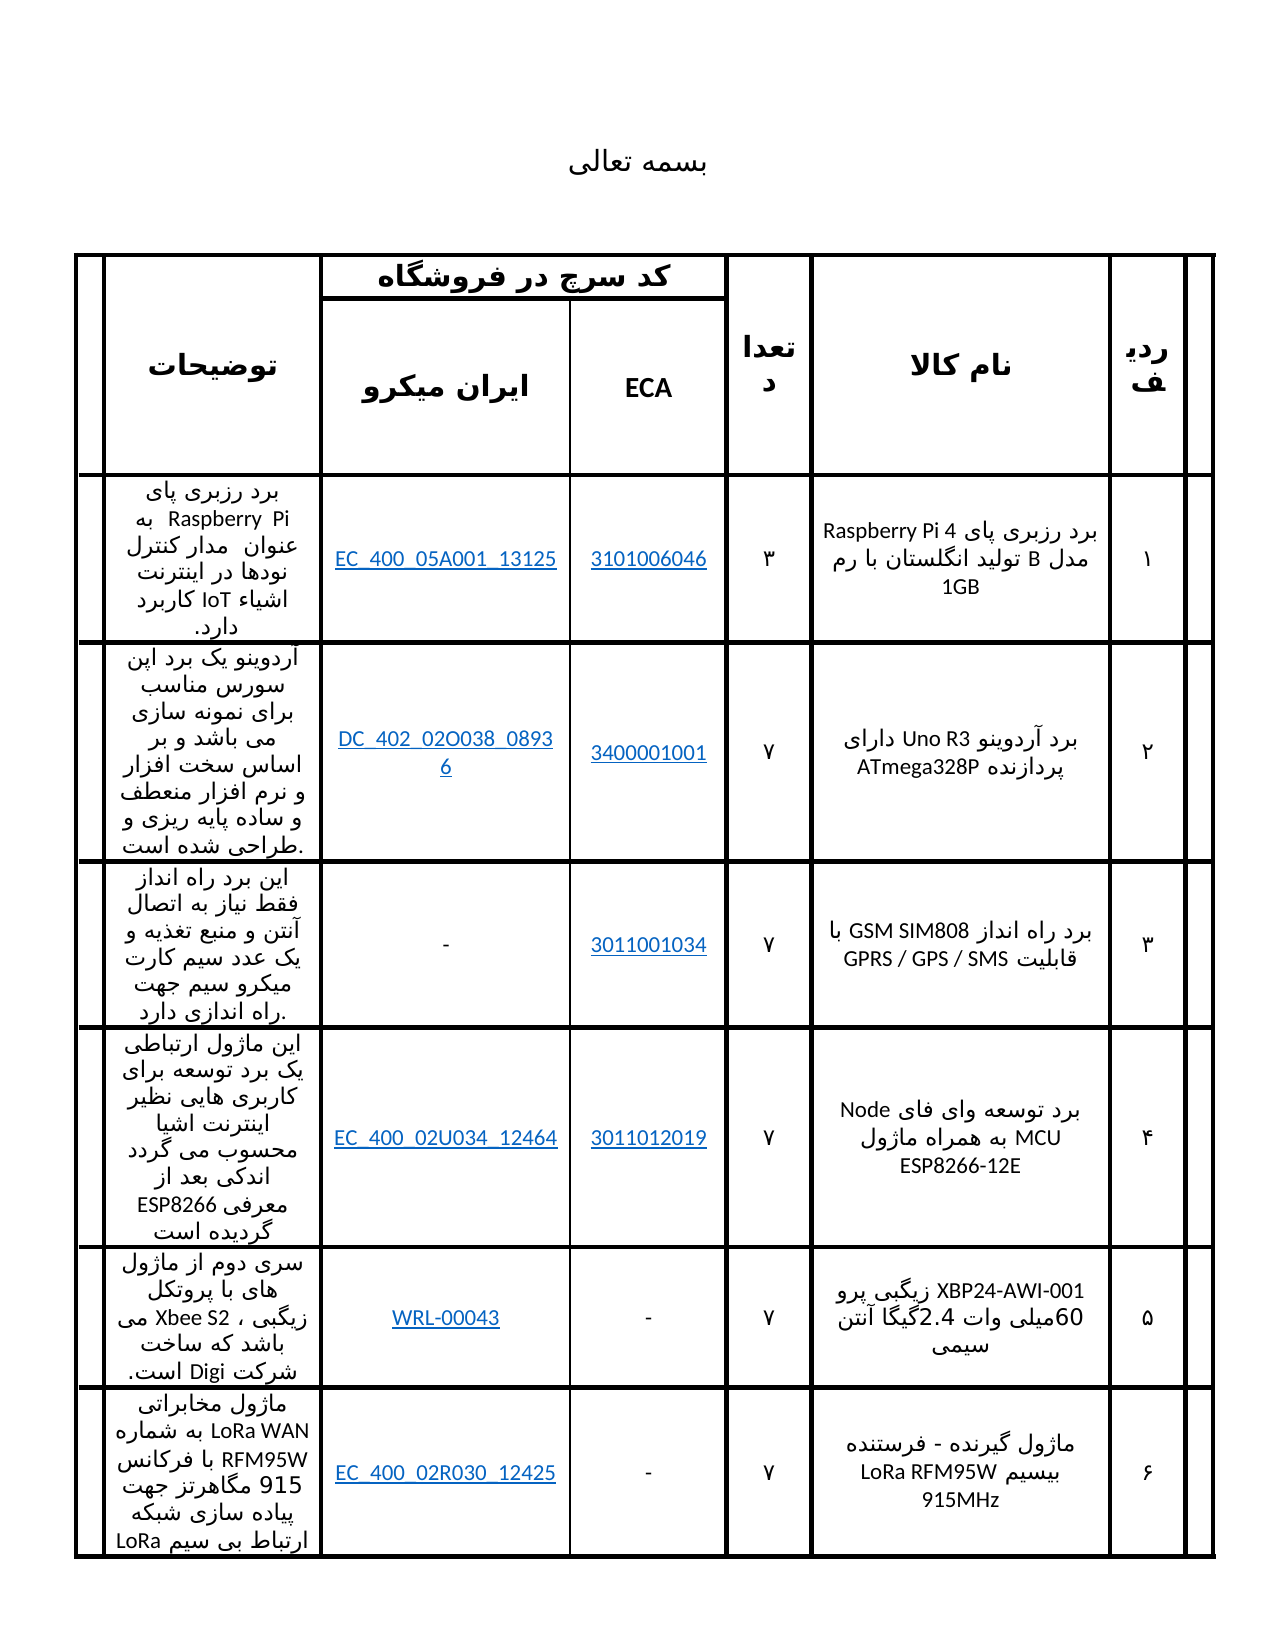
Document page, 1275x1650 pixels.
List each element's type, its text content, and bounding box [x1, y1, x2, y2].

table_cell این برد راه انداز فقط نیاز به اتصال آنتن و منبع تغذیه و یک عدد سیم کارت میکرو سیم جهت راه اندازی دارد. [106, 864, 319, 1025]
table_cell EC_400_02U034_12464 [323, 1030, 569, 1244]
table_cell ماژول مخابراتی LoRa WAN به شماره RFM95W با فرکانس 915 مگاهرتز جهت پیاده سازی شبکه ارتباط بی سیم LoRa [106, 1390, 319, 1554]
table_cell WRL-00043 [323, 1249, 569, 1385]
table_cell EC_400_02R030_12425 [323, 1390, 569, 1554]
table_cell DC_402_02O038_08936 [323, 645, 569, 859]
table_cell ۳ [1112, 864, 1183, 1025]
table_cell ۷ [729, 864, 809, 1025]
table_cell برد آردوینو Uno R3 دارای پردازنده ATmega328P [814, 645, 1108, 859]
table_cell [1188, 1249, 1211, 1385]
table_cell XBP24-AWI-001 زیگبی پرو 60میلی وات 2.4گیگا آنتن سیمی [814, 1249, 1108, 1385]
table_cell ۳ [729, 477, 809, 640]
table_cell برد رزبری پای Raspberry Pi به عنوان مدار کنترل نودها در اینترنت اشیاء IoT کاربرد دارد. [106, 477, 319, 640]
table_cell ۴ [1112, 1030, 1183, 1244]
table_cell ۷ [729, 1390, 809, 1554]
table_cell سری دوم از ماژول های با پروتکل زیگبی ، Xbee S2 می باشد که ساخت شرکت Digi است. [106, 1249, 319, 1385]
table_cell [78, 1386, 102, 1554]
table_header ردیف [1112, 257, 1183, 472]
text بسمه تعالی [150, 144, 1125, 178]
table_header کد سرچ در فروشگاه [323, 257, 724, 296]
table_cell 3101006046 [571, 477, 724, 640]
table_cell ماژول گیرنده - فرستنده بیسیم LoRa RFM95W 915MHz [814, 1390, 1108, 1554]
table_cell 3400001001 [571, 645, 724, 859]
table_cell - [571, 1249, 724, 1385]
table_cell 3011012019 [571, 1030, 724, 1244]
table_cell ۷ [729, 1249, 809, 1385]
table_cell - [571, 1390, 724, 1554]
table_cell ایران میکرو [323, 301, 569, 472]
table_cell ۶ [1112, 1390, 1183, 1554]
table_cell برد راه انداز GSM SIM808 با قابلیت GPRS / GPS / SMS [814, 864, 1108, 1025]
table_cell [1188, 645, 1211, 859]
table_cell ECA [571, 301, 724, 472]
table_header نام کالا [814, 257, 1108, 472]
table_cell EC_400_05A001_13125 [323, 477, 569, 640]
table_cell ۱ [1112, 477, 1183, 640]
table_cell [78, 1246, 102, 1385]
table_cell [78, 474, 102, 640]
table_cell [1188, 864, 1211, 1025]
table_cell [1188, 1390, 1211, 1554]
table_cell - [323, 864, 569, 1025]
table_cell ۵ [1112, 1249, 1183, 1385]
table_cell [78, 860, 102, 1025]
table_cell [78, 641, 102, 859]
table_cell ۲ [1112, 645, 1183, 859]
table_cell [1188, 477, 1211, 640]
table_cell این ماژول ارتباطی یک برد توسعه برای کاربری هایی نظیر اینترنت اشیا محسوب می گردد اندکی بعد از ESP8266 معرفی گردیده است [106, 1030, 319, 1244]
table_cell برد توسعه وای فای Node MCU به همراه ماژول ESP8266-12E [814, 1030, 1108, 1244]
table_cell برد رزبری پای Raspberry Pi 4 مدل B تولید انگلستان با رم 1GB [814, 477, 1108, 640]
table_cell آردوینو یک برد اپن سورس مناسب برای نمونه سازی می باشد و بر اساس سخت افزار و نرم افزار منعطف و ساده پایه ریزی و طراحی شده است. [106, 645, 319, 859]
table_cell ۷ [729, 645, 809, 859]
table_header [78, 257, 102, 472]
table_cell [78, 1026, 102, 1244]
table_header توضیحات [106, 257, 319, 472]
table_cell [1188, 1030, 1211, 1244]
table_cell ۷ [729, 1030, 809, 1244]
table_header تعداد [729, 257, 809, 472]
table_cell 3011001034 [571, 864, 724, 1025]
table_header [1188, 257, 1211, 472]
